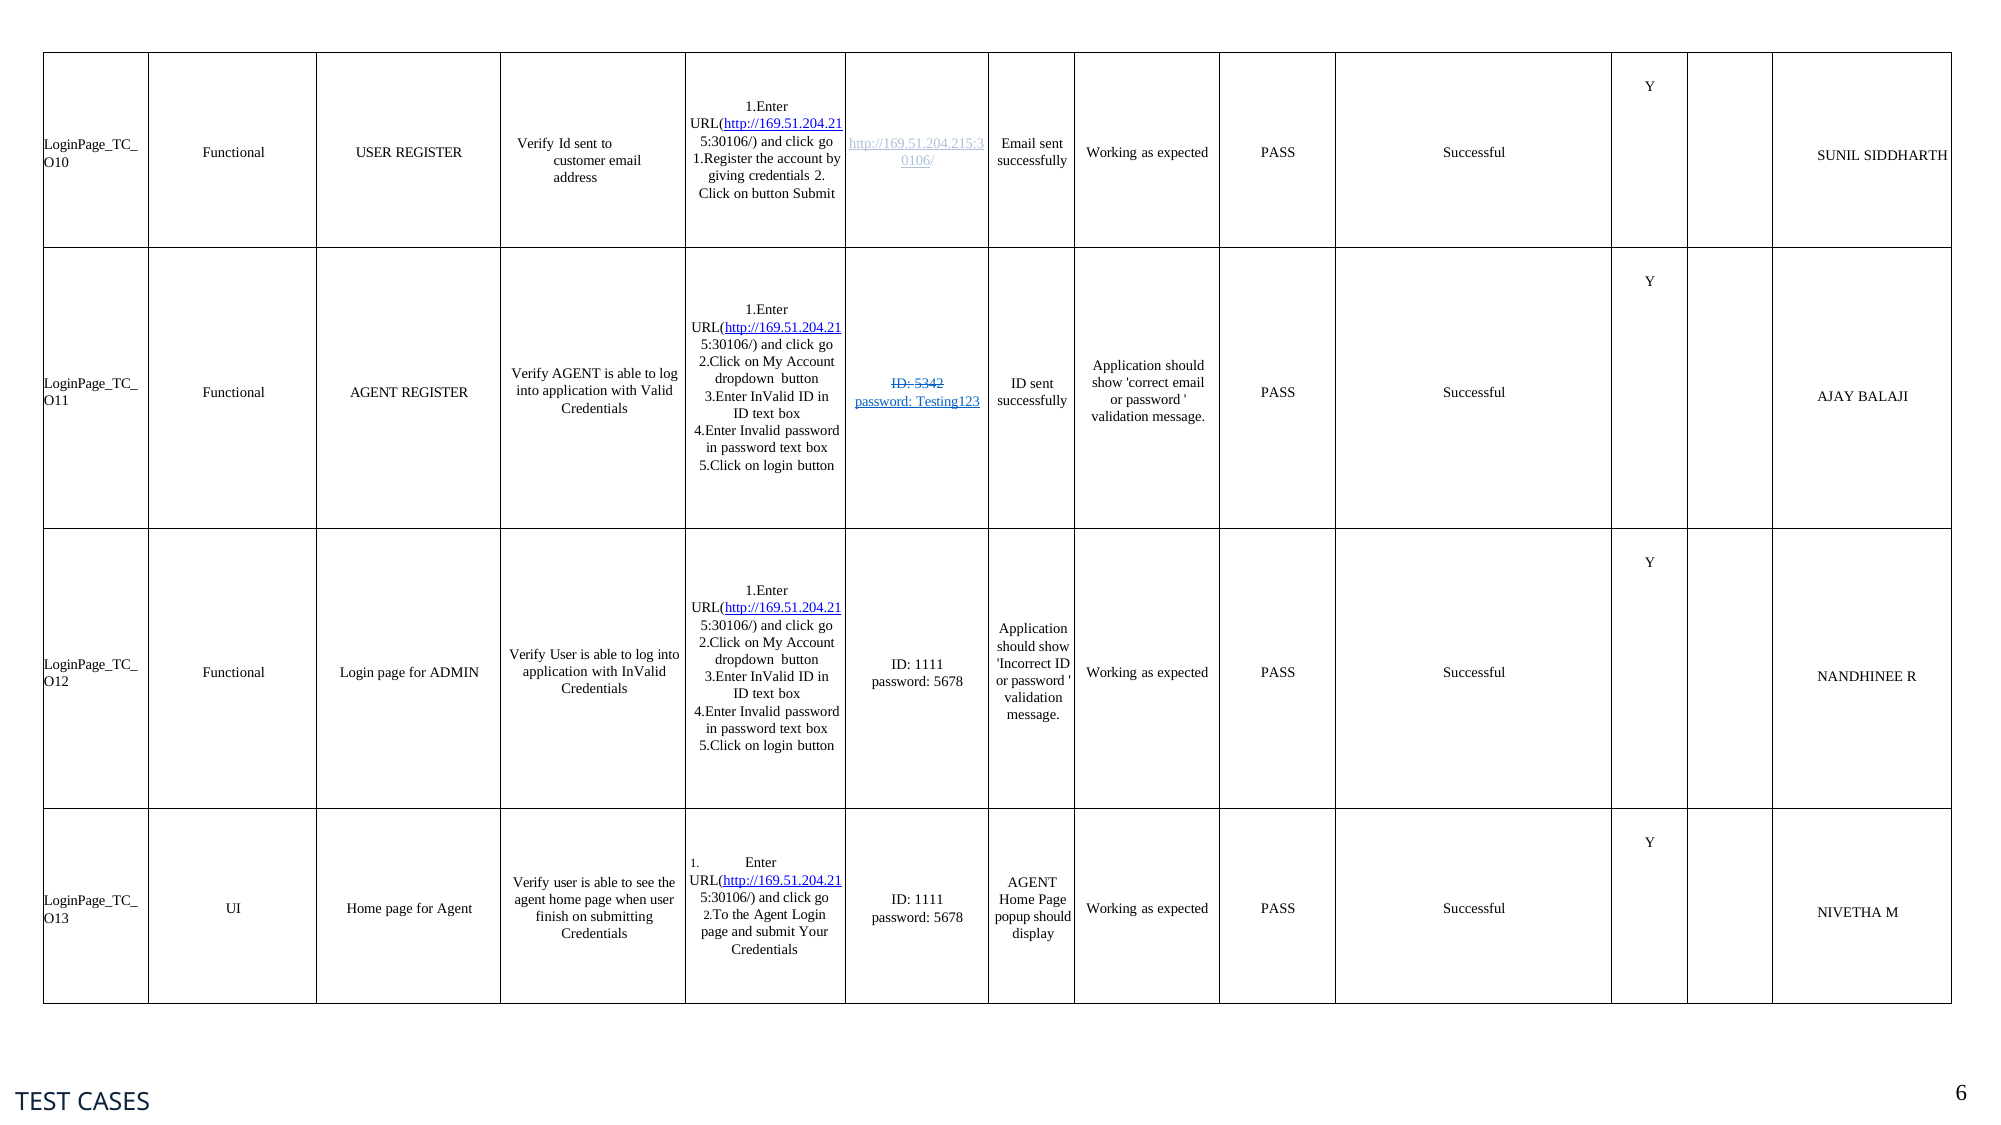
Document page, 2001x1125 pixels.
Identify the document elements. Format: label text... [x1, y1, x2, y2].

table_header LoginPage_TC_ O10 [44, 53, 148, 247]
table_cell 1. Enter URL(http://169.51.204.21 5:30106/) and click go 2.To the Agent Login page and submit Your Credentials [686, 809, 845, 1003]
table_cell Successful [1336, 529, 1611, 808]
table_header Y [1612, 53, 1687, 247]
table_cell NANDHINEE R [1773, 529, 1951, 808]
table_cell Y [1612, 248, 1687, 528]
table_header Verify Id sent to customer email address [501, 53, 685, 247]
table_cell [1688, 529, 1772, 808]
table_cell [1688, 248, 1772, 528]
table_cell UI [149, 809, 316, 1003]
table_cell Y [1612, 529, 1687, 808]
table_cell Functional [149, 248, 316, 528]
table_header http://169.51.204.215:3 0106/ [846, 53, 988, 247]
table_cell NIVETHA M [1773, 809, 1951, 1003]
table_cell LoginPage_TC_ O13 [44, 809, 148, 1003]
table_cell Verify AGENT is able to log into application with Valid Credentials [501, 248, 685, 528]
table_cell PASS [1220, 248, 1335, 528]
table_cell Verify User is able to log into application with InValid Credentials [501, 529, 685, 808]
table_header Functional [149, 53, 316, 247]
table_cell AJAY BALAJI [1773, 248, 1951, 528]
table_header 1.Enter URL(http://169.51.204.21 5:30106/) and click go 1.Register the account by giving credentials 2. Click on button Submit [686, 53, 845, 247]
table_cell Working as expected [1075, 809, 1219, 1003]
table_cell Successful [1336, 809, 1611, 1003]
table_cell LoginPage_TC_ O12 [44, 529, 148, 808]
table_cell Y [1612, 809, 1687, 1003]
table_cell [1688, 809, 1772, 1003]
table_header USER REGISTER [317, 53, 500, 247]
table_header PASS [1220, 53, 1335, 247]
table_cell Functional [149, 529, 316, 808]
table_cell AGENT REGISTER [317, 248, 500, 528]
table_cell ID: 1111 password: 5678 [846, 809, 988, 1003]
table_cell PASS [1220, 809, 1335, 1003]
table_cell AGENT Home Page popup should display [989, 809, 1074, 1003]
table_header Successful [1336, 53, 1611, 247]
table_cell Working as expected [1075, 529, 1219, 808]
table_cell ID sent successfully [989, 248, 1074, 528]
table_cell Successful [1336, 248, 1611, 528]
table_header Working as expected [1075, 53, 1219, 247]
table_cell Application should show 'Incorrect ID or password ' validation message. [989, 529, 1074, 808]
table_cell Application should show 'correct email or password ' validation message. [1075, 248, 1219, 528]
table_header [1688, 53, 1772, 247]
table_header SUNIL SIDDHARTH [1773, 53, 1951, 247]
table_cell LoginPage_TC_ O11 [44, 248, 148, 528]
table_cell ID: 5342 password: Testing123 [846, 248, 988, 528]
table_cell Login page for ADMIN [317, 529, 500, 808]
table_cell Home page for Agent [317, 809, 500, 1003]
table_cell Verify user is able to see the agent home page when user finish on submitting Credentials [501, 809, 685, 1003]
table_header Email sent successfully [989, 53, 1074, 247]
table_cell ID: 1111 password: 5678 [846, 529, 988, 808]
table_cell PASS [1220, 529, 1335, 808]
